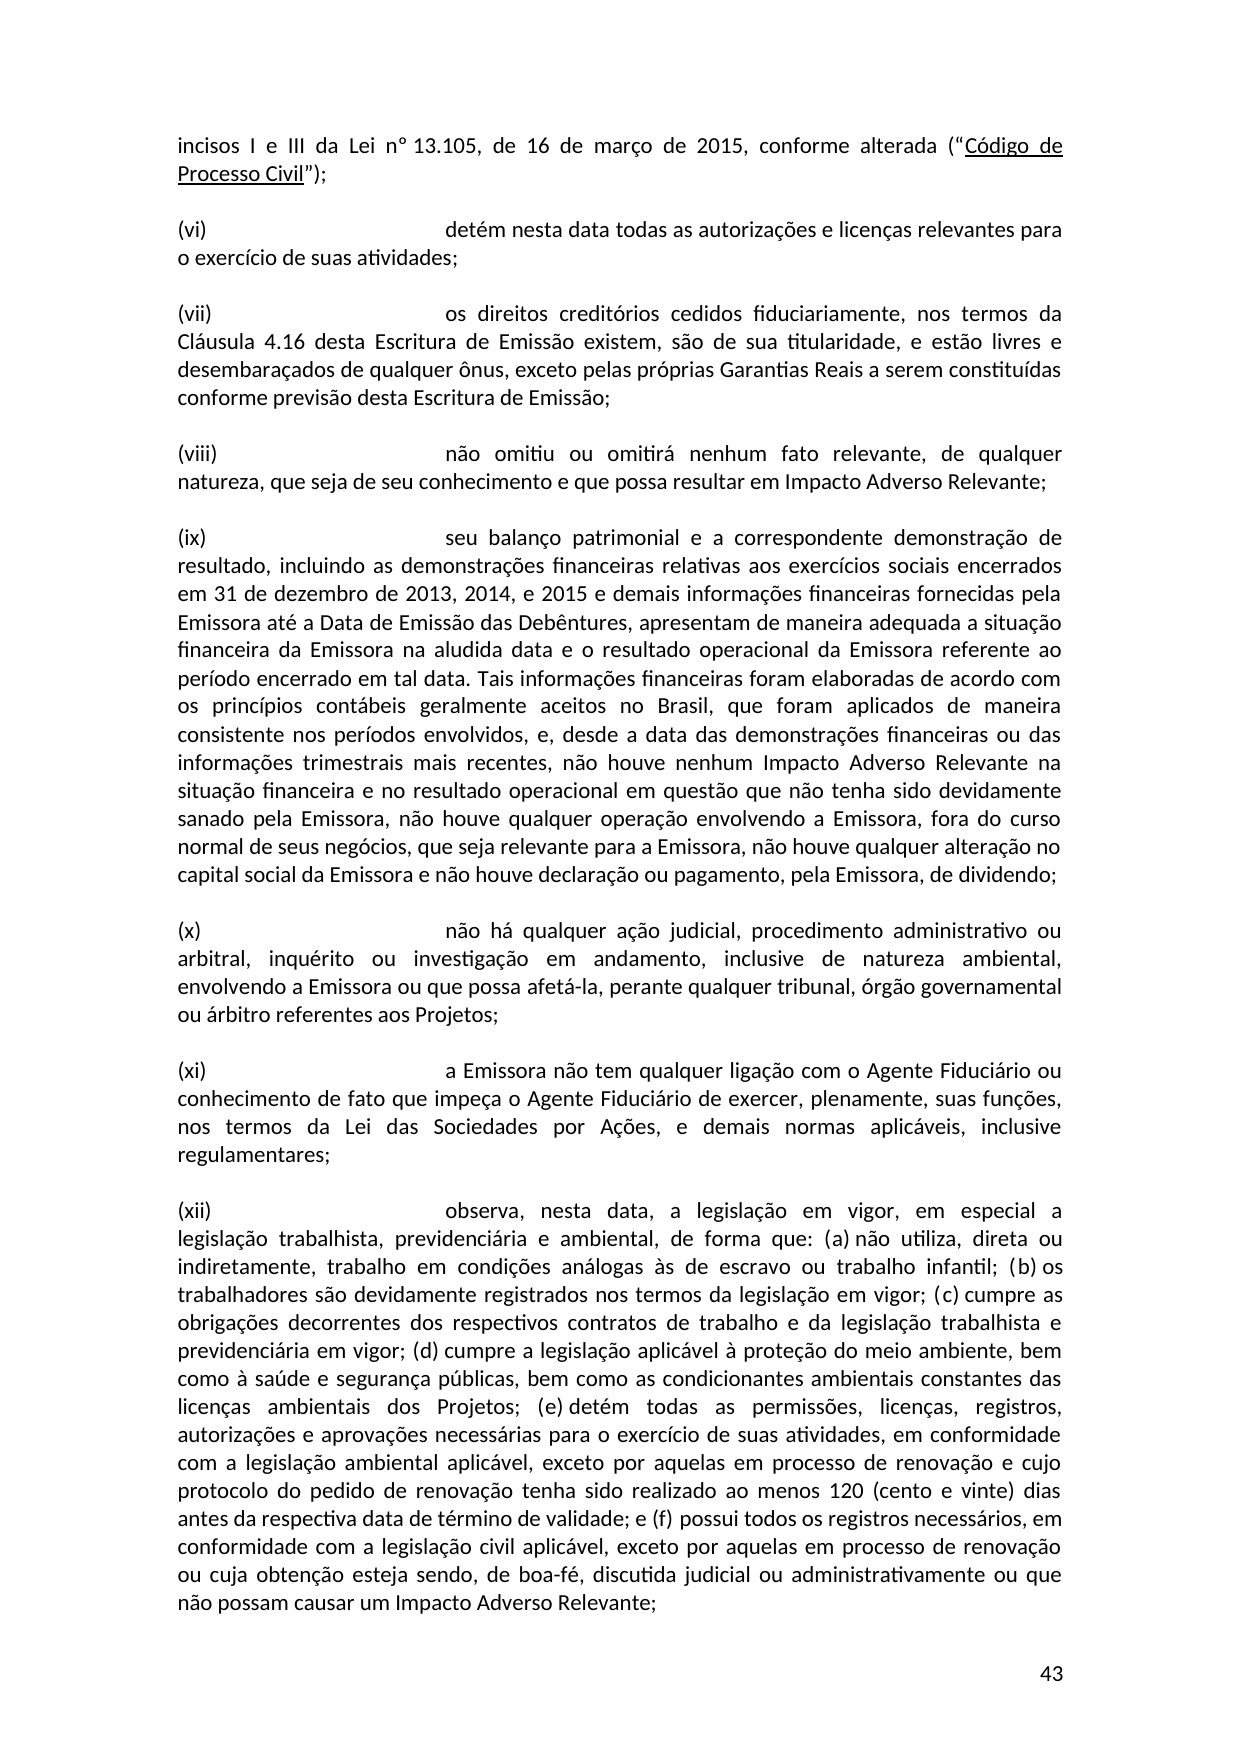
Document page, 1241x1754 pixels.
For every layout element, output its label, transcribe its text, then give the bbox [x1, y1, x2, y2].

list observa, nesta data, a legislação em vigor, em especial a legislação trabalhista, previdenciária e ambiental, de forma que: (a) não utiliza, direta ou indiretamente, trabalho em condições análogas às de escravo ou trabalho infantil; (b) os trabalhadores são devidamente registrados nos termos da legislação em vigor; (c) cumpre as obrigações decorrentes dos respectivos contratos de trabalho e da legislação trabalhista e previdenciária em vigor; (d) cumpre a legislação aplicável à proteção do meio ambiente, bem como à saúde e segurança públicas, bem como as condicionantes ambientais constantes das licenças ambientais dos Projetos; (e) detém todas as permissões, licenças, registros, autorizações e aprovações necessárias para o exercício de suas atividades, em conformidade com a legislação ambiental aplicável, exceto por aquelas em processo de renovação e cujo protocolo do pedido de renovação tenha sido realizado ao menos 120 (cento e vinte) dias antes da respectiva data de término de validade; e (f) possui todos os registros necessários, em conformidade com a legislação civil aplicável, exceto por aquelas em processo de renovação ou cuja obtenção esteja sendo, de boa-fé, discutida judicial ou administrativamente ou que não possam causar um Impacto Adverso Relevante; [177, 1196, 1063, 1616]
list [177, 131, 1063, 187]
list seu balanço patrimonial e a correspondente demonstração de resultado, incluindo as demonstrações financeiras relativas aos exercícios sociais encerrados em 31 de dezembro de 2013, 2014, e 2015 e demais informações financeiras fornecidas pela Emissora até a Data de Emissão das Debêntures, apresentam de maneira adequada a situação financeira da Emissora na aludida data e o resultado operacional da Emissora referente ao período encerrado em tal data. Tais informações financeiras foram elaboradas de acordo com os princípios contábeis geralmente aceitos no Brasil, que foram aplicados de maneira consistente nos períodos envolvidos, e, desde a data das demonstrações financeiras ou das informações trimestrais mais recentes, não houve nenhum Impacto Adverso Relevante na situação financeira e no resultado operacional em questão que não tenha sido devidamente sanado pela Emissora, não houve qualquer operação envolvendo a Emissora, fora do curso normal de seus negócios, que seja relevante para a Emissora, não houve qualquer alteração no capital social da Emissora e não houve declaração ou pagamento, pela Emissora, de dividendo; [177, 523, 1063, 888]
list a Emissora não tem qualquer ligação com o Agente Fiduciário ou conhecimento de fato que impeça o Agente Fiduciário de exercer, plenamente, suas funções, nos termos da Lei das Sociedades por Ações, e demais normas aplicáveis, inclusive regulamentares; [177, 1056, 1063, 1168]
list os direitos creditórios cedidos fiduciariamente, nos termos da Cláusula 4.16 desta Escritura de Emissão existem, são de sua titularidade, e estão livres e desembaraçados de qualquer ônus, exceto pelas próprias Garantias Reais a serem constituídas conforme previsão desta Escritura de Emissão; [177, 299, 1063, 411]
list detém nesta data todas as autorizações e licenças relevantes para o exercício de suas atividades; [177, 215, 1063, 271]
list não há qualquer ação judicial, procedimento administrativo ou arbitral, inquérito ou investigação em andamento, inclusive de natureza ambiental, envolvendo a Emissora ou que possa afetá-la, perante qualquer tribunal, órgão governamental ou árbitro referentes aos Projetos; [177, 916, 1063, 1028]
list não omitiu ou omitirá nenhum fato relevante, de qualquer natureza, que seja de seu conhecimento e que possa resultar em Impacto Adverso Relevante; [177, 439, 1063, 496]
